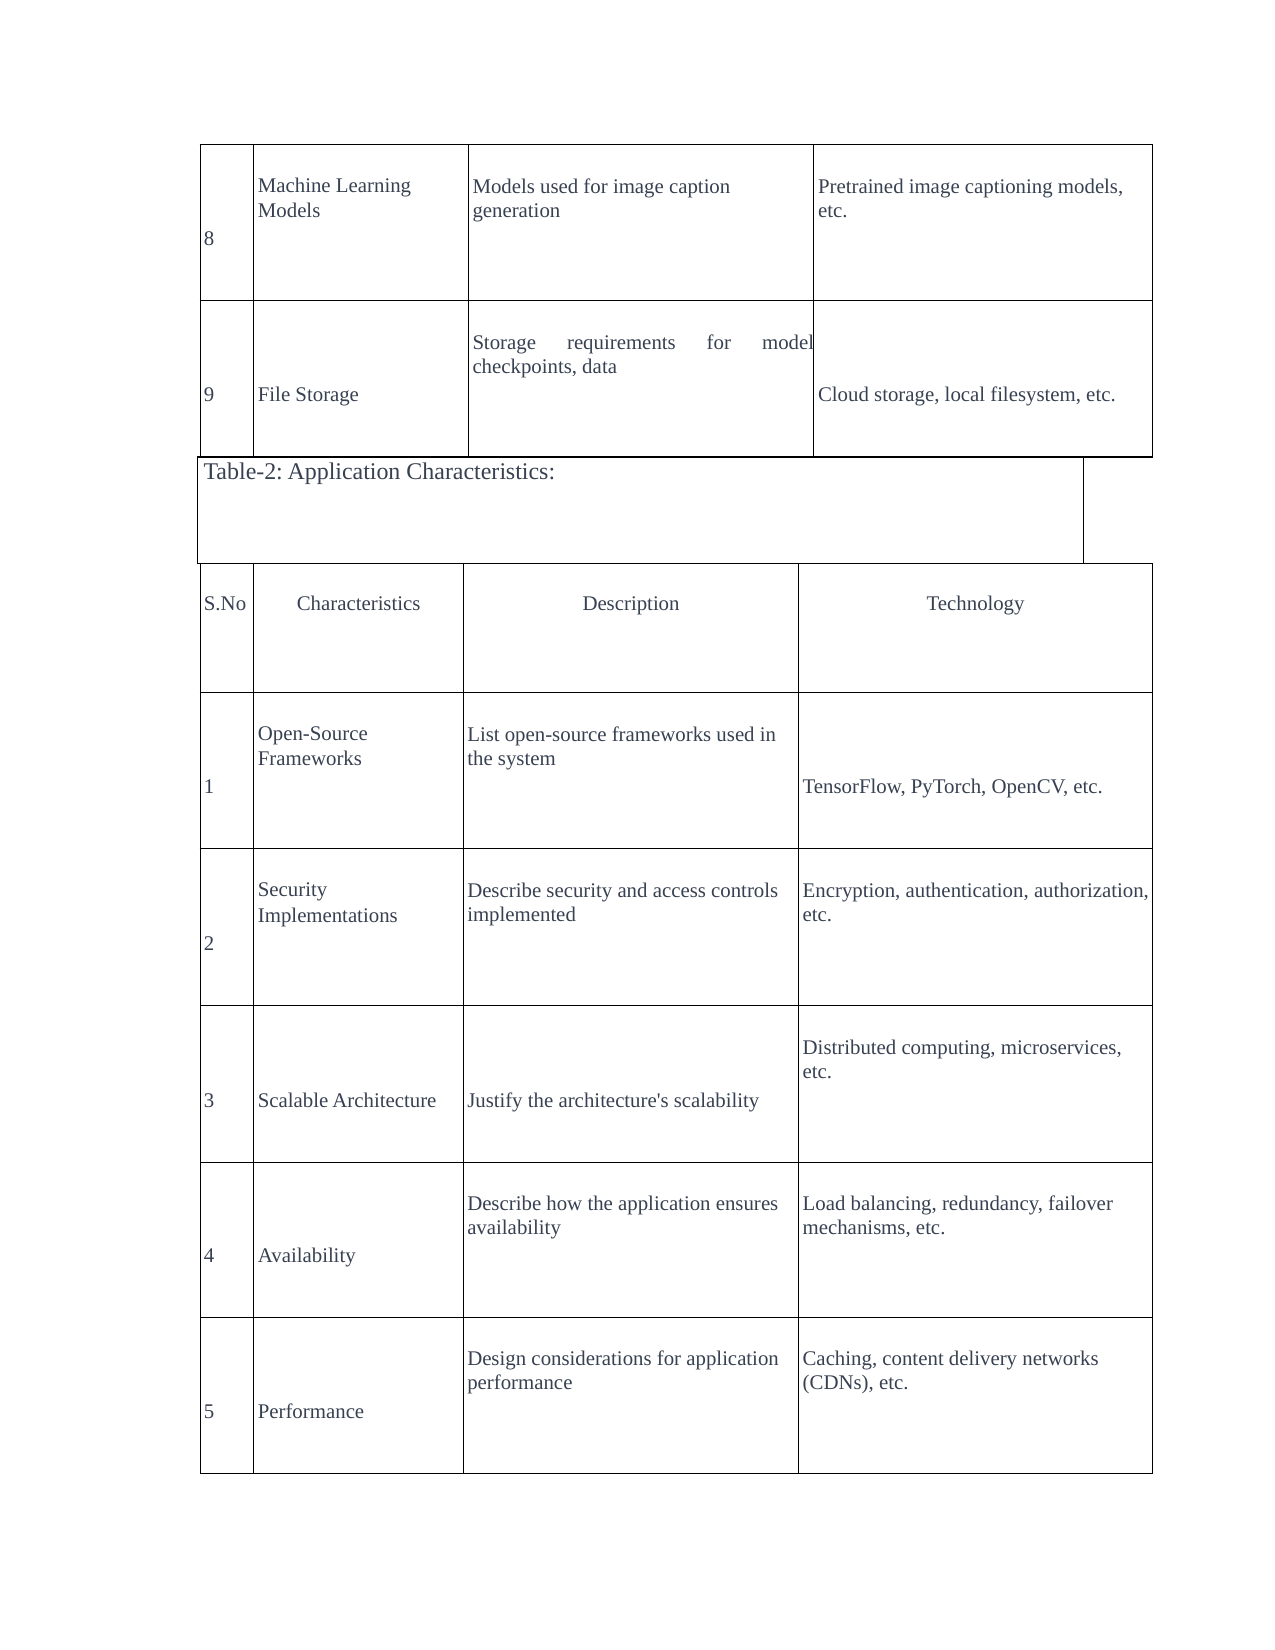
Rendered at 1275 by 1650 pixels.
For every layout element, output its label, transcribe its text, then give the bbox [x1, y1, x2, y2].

table_cell Caching, content delivery networks (CDNs), etc. [799, 1318, 1152, 1473]
table_cell Security Implementations [254, 849, 463, 1005]
table_cell 9 [201, 301, 253, 456]
table_cell Cloud storage, local filesystem, etc. [814, 301, 1152, 456]
table_cell Table-2: Application Characteristics: [198, 458, 1083, 563]
table_header 8 [201, 145, 253, 300]
table_cell 5 [201, 1318, 253, 1473]
table_header Models used for image caption generation [469, 145, 813, 300]
table_cell Describe security and access controls implemented [464, 849, 798, 1005]
table_cell Storage requirements for model checkpoints, data [469, 301, 813, 456]
table_cell Scalable Architecture [254, 1006, 463, 1162]
table_cell Encryption, authentication, authorization, etc. [799, 849, 1152, 1005]
table_cell Availability [254, 1163, 463, 1317]
table_cell Load balancing, redundancy, failover mechanisms, etc. [799, 1163, 1152, 1317]
table_cell Open-Source Frameworks [254, 693, 463, 848]
table_cell S.No [201, 564, 253, 692]
table_cell Description [464, 564, 798, 692]
table_cell List open-source frameworks used in the system [464, 693, 798, 848]
table_cell Design considerations for application performance [464, 1318, 798, 1473]
table_cell 2 [201, 849, 253, 1005]
table_cell 4 [201, 1163, 253, 1317]
table_cell 1 [201, 693, 253, 848]
table_cell TensorFlow, PyTorch, OpenCV, etc. [799, 693, 1152, 848]
table_cell 3 [201, 1006, 253, 1162]
table_cell Justify the architecture's scalability [464, 1006, 798, 1162]
table_header Machine Learning Models [254, 145, 468, 300]
table_cell Performance [254, 1318, 463, 1473]
table_header Pretrained image captioning models, etc. [814, 145, 1152, 300]
table_cell Describe how the application ensures availability [464, 1163, 798, 1317]
table_cell Distributed computing, microservices, etc. [799, 1006, 1152, 1162]
table_cell Technology [799, 564, 1152, 692]
table_cell File Storage [254, 301, 468, 456]
table_cell Characteristics [254, 564, 463, 692]
